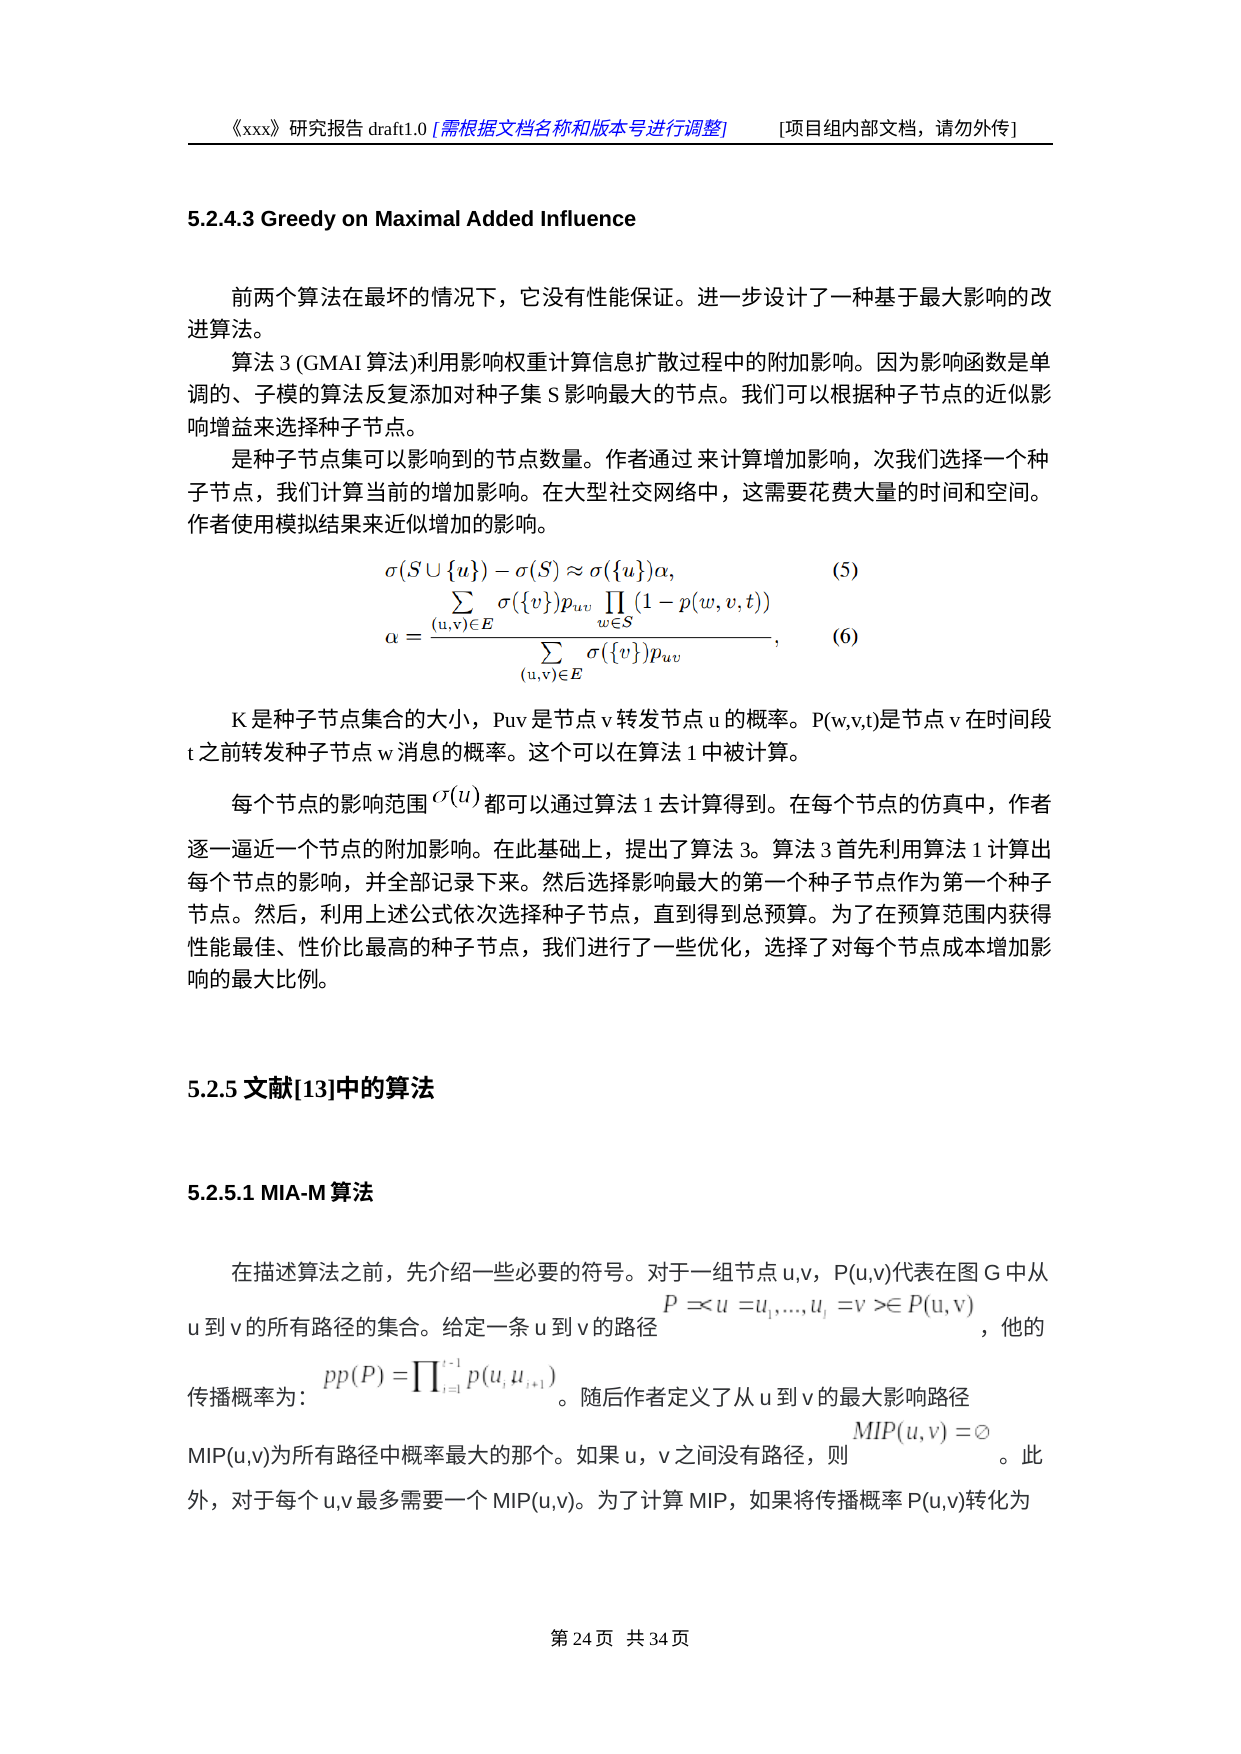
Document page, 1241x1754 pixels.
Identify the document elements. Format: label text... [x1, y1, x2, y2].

text 算法3 (GMAI算法)利用影响权重计算信息扩散过程中的附加影响。因为影响函数是单调的、子模的算法反复添加对种子集S影响最大的节点。我们可以根据种子节点的近似影响增益来选择种子节点。 [187, 344, 1053, 442]
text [187, 1255, 1053, 1515]
text 是种子节点集可以影响到的节点数量。作者通过 来计算增加影响，次我们选择一个种子节点，我们计算当前的增加影响。在大型社交网络中，这需要花费大量的时间和空间。作者使用模拟结果来近似增加的影响。 [187, 442, 1053, 539]
text 前两个算法在最坏的情况下，它没有性能保证。进一步设计了一种基于最大影响的改进算法。 [187, 279, 1053, 344]
subtitle 5.2.4.3 Greedy on Maximal Added Influence [187, 202, 1053, 235]
subtitle 5.2.5.1 MIA-M算法 [187, 1174, 1053, 1207]
text 每个节点的影响范围都可以通过算法1去计算得到。在每个节点的仿真中，作者逐一逼近一个节点的附加影响。在此基础上，提出了算法3。算法3首先利用算法1计算出每个节点的影响，并全部记录下来。然后选择影响最大的第一个种子节点作为第一个种子节点。然后，利用上述公式依次选择种子节点，直到得到总预算。为了在预算范围内获得性能最佳、性价比最高的种子节点，我们进行了一些优化，选择了对每个节点成本增加影响的最大比例。 [187, 767, 1053, 994]
subtitle 5.2.5 文献[13]中的算法 [187, 1054, 1053, 1119]
text K是种子节点集合的大小，Puv是节点v转发节点u的概率。P(w,v,t)是节点v在时间段t之前转发种子节点w消息的概率。这个可以在算法1中被计算。 [187, 702, 1053, 767]
picture [379, 539, 862, 686]
